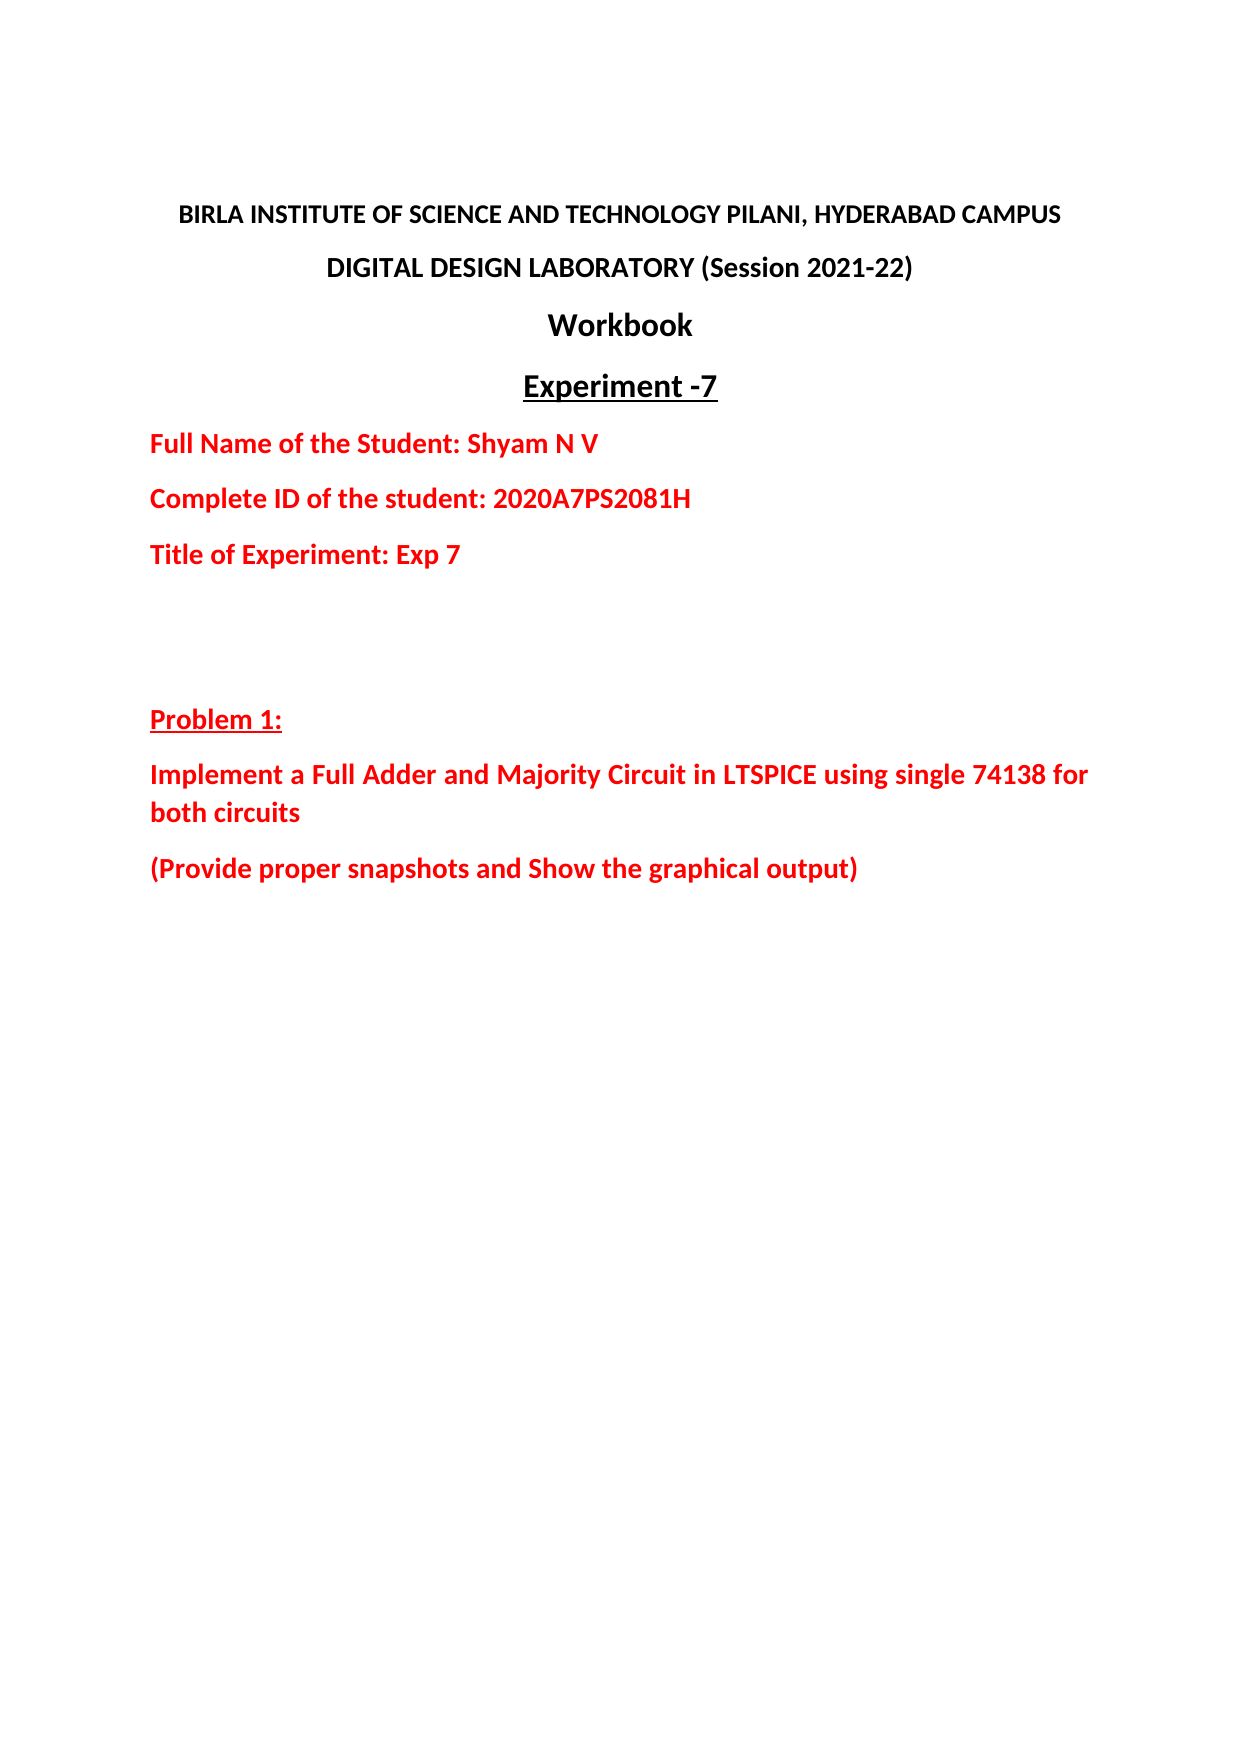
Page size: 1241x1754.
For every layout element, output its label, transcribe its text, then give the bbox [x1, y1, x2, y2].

text Problem 1: [150, 701, 1090, 737]
text Full Name of the Student: Shyam N V [150, 426, 1090, 461]
text Complete ID of the student: 2020A7PS2081H [150, 481, 1090, 516]
text (Provide proper snapshots and Show the graphical output) [150, 850, 1090, 885]
text BIRLA INSTITUTE OF SCIENCE AND TECHNOLOGY PILANI, HYDERABAD CAMPUS [150, 197, 1090, 230]
text DIGITAL DESIGN LABORATORY (Session 2021-22) [150, 249, 1090, 285]
text Workbook [150, 304, 1090, 345]
text Title of Experiment: Exp 7 [150, 536, 1090, 571]
text Implement a Full Adder and Majority Circuit in LTSPICE using single 74138 for both circuits [150, 756, 1090, 830]
text Experiment -7 [150, 365, 1090, 406]
